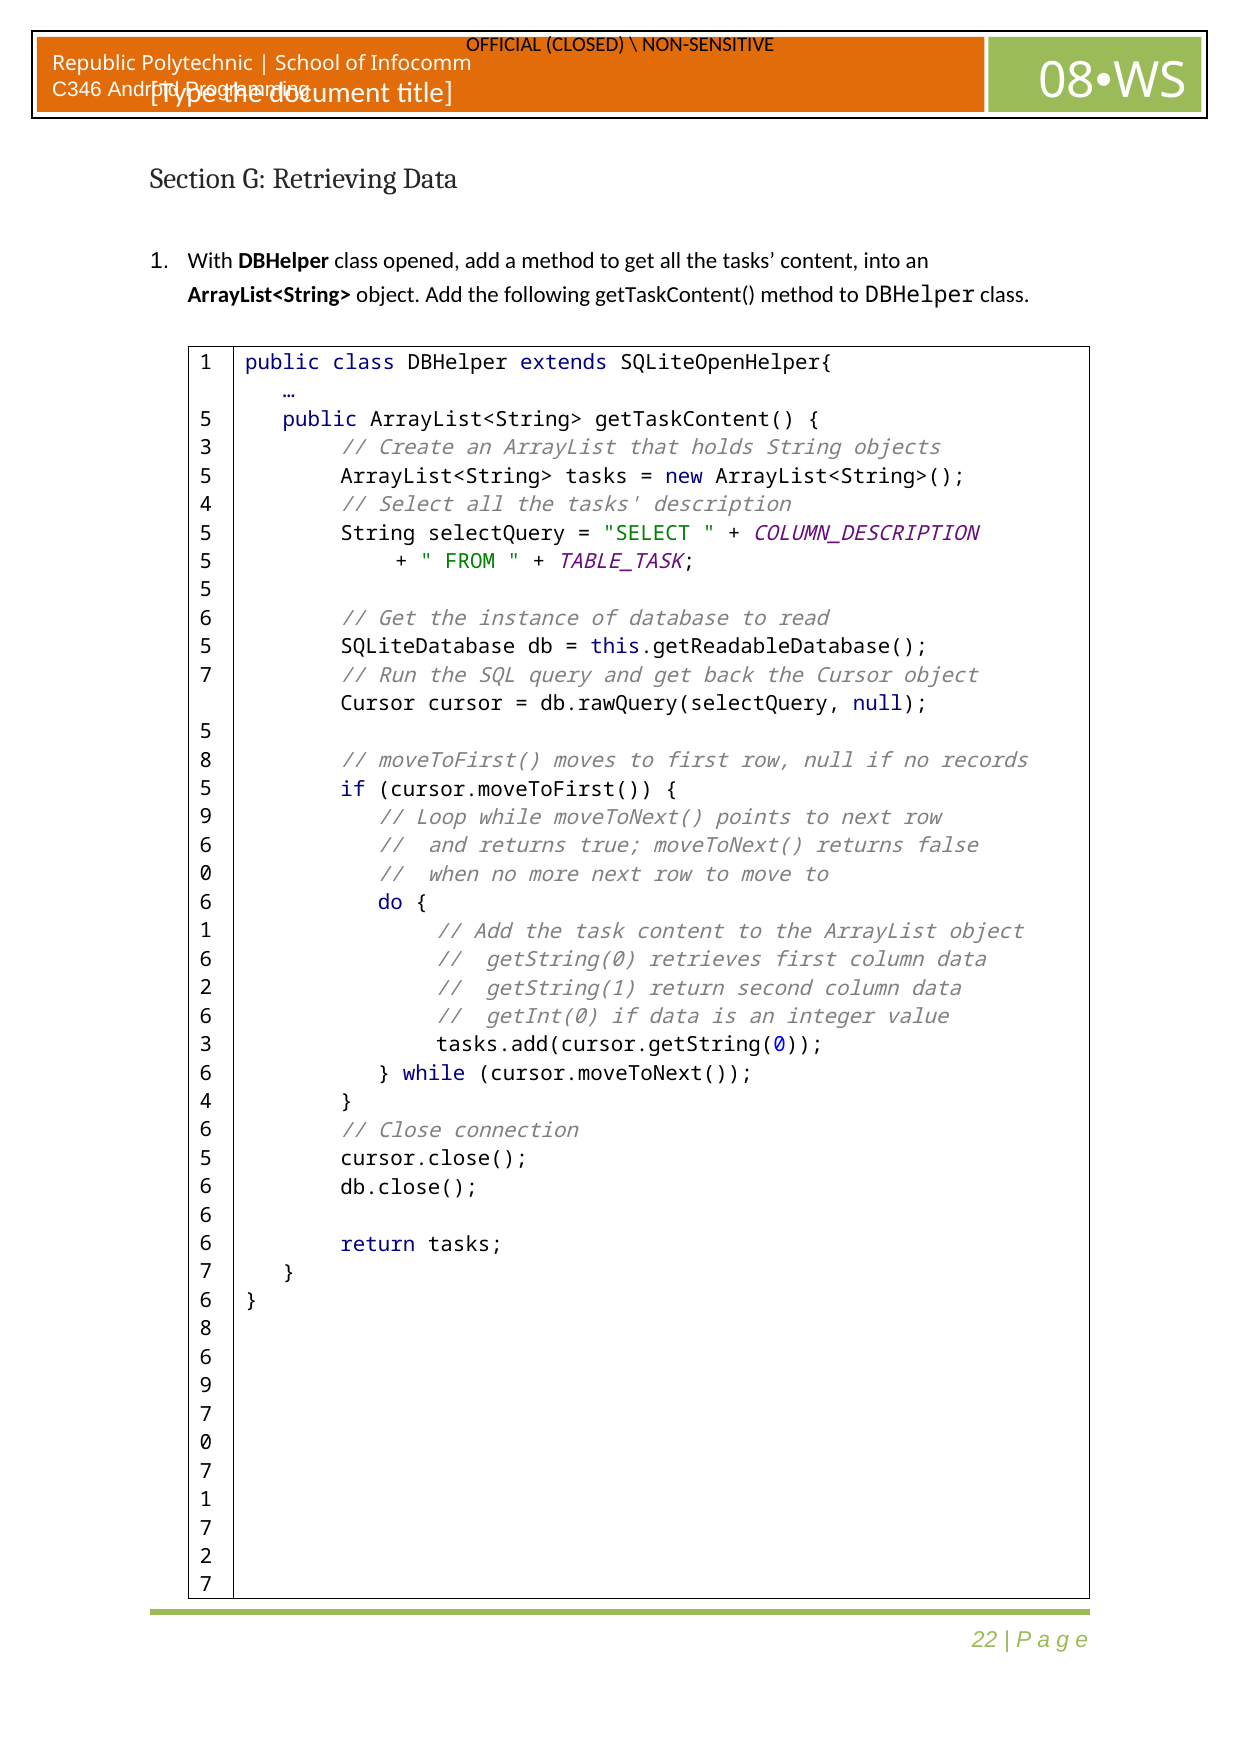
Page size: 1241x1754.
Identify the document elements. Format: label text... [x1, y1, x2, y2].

list With DBHelper class opened, add a method to get all the tasks’ content, into an ArrayList<String> object. Add the following getTaskContent() method to DBHelper class. [150, 246, 1090, 342]
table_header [189, 347, 233, 1598]
subtitle Section G: Retrieving Data [150, 162, 1090, 196]
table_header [234, 347, 1089, 1598]
